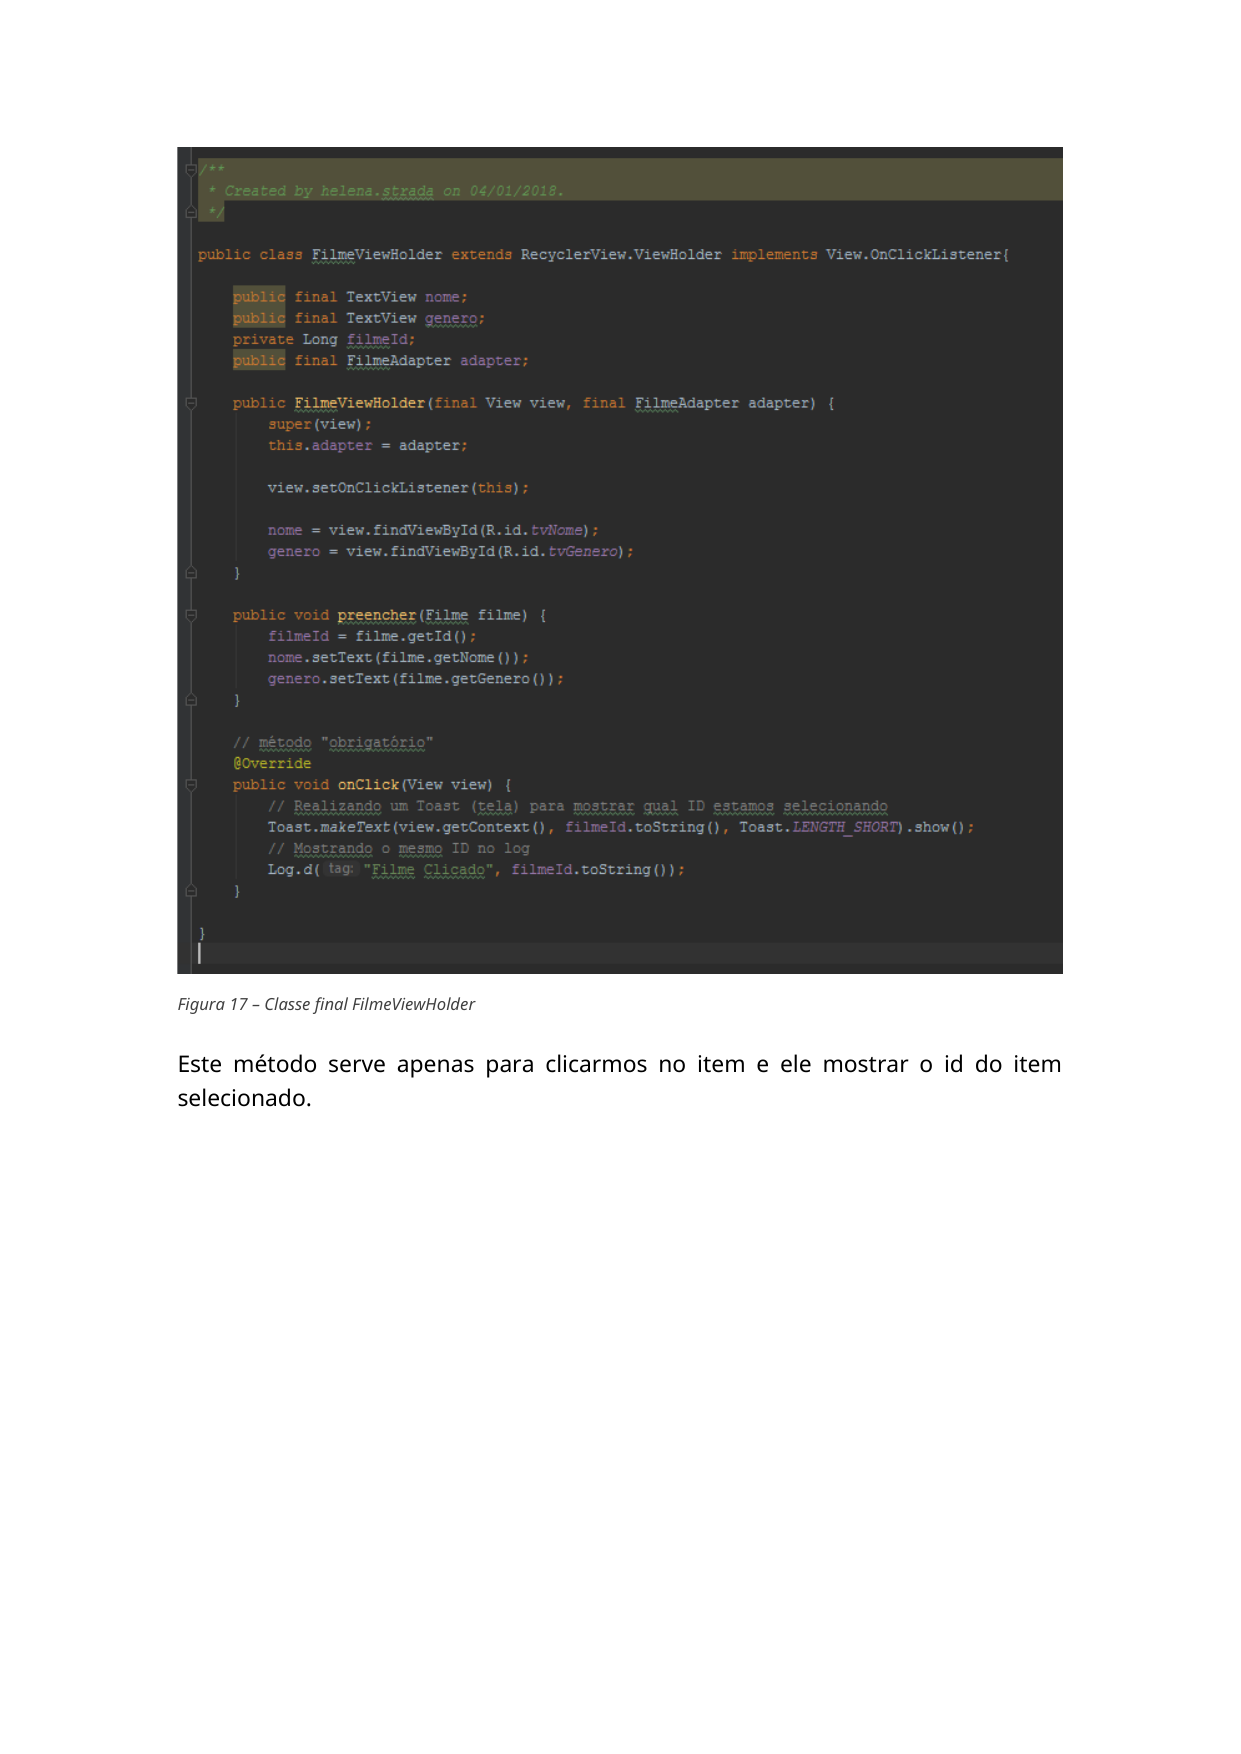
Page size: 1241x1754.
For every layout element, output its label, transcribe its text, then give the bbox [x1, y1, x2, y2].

picture [177, 147, 1063, 974]
text Este método serve apenas para clicarmos no item e ele mostrar o id do item selecionado. [177, 1048, 1063, 1113]
